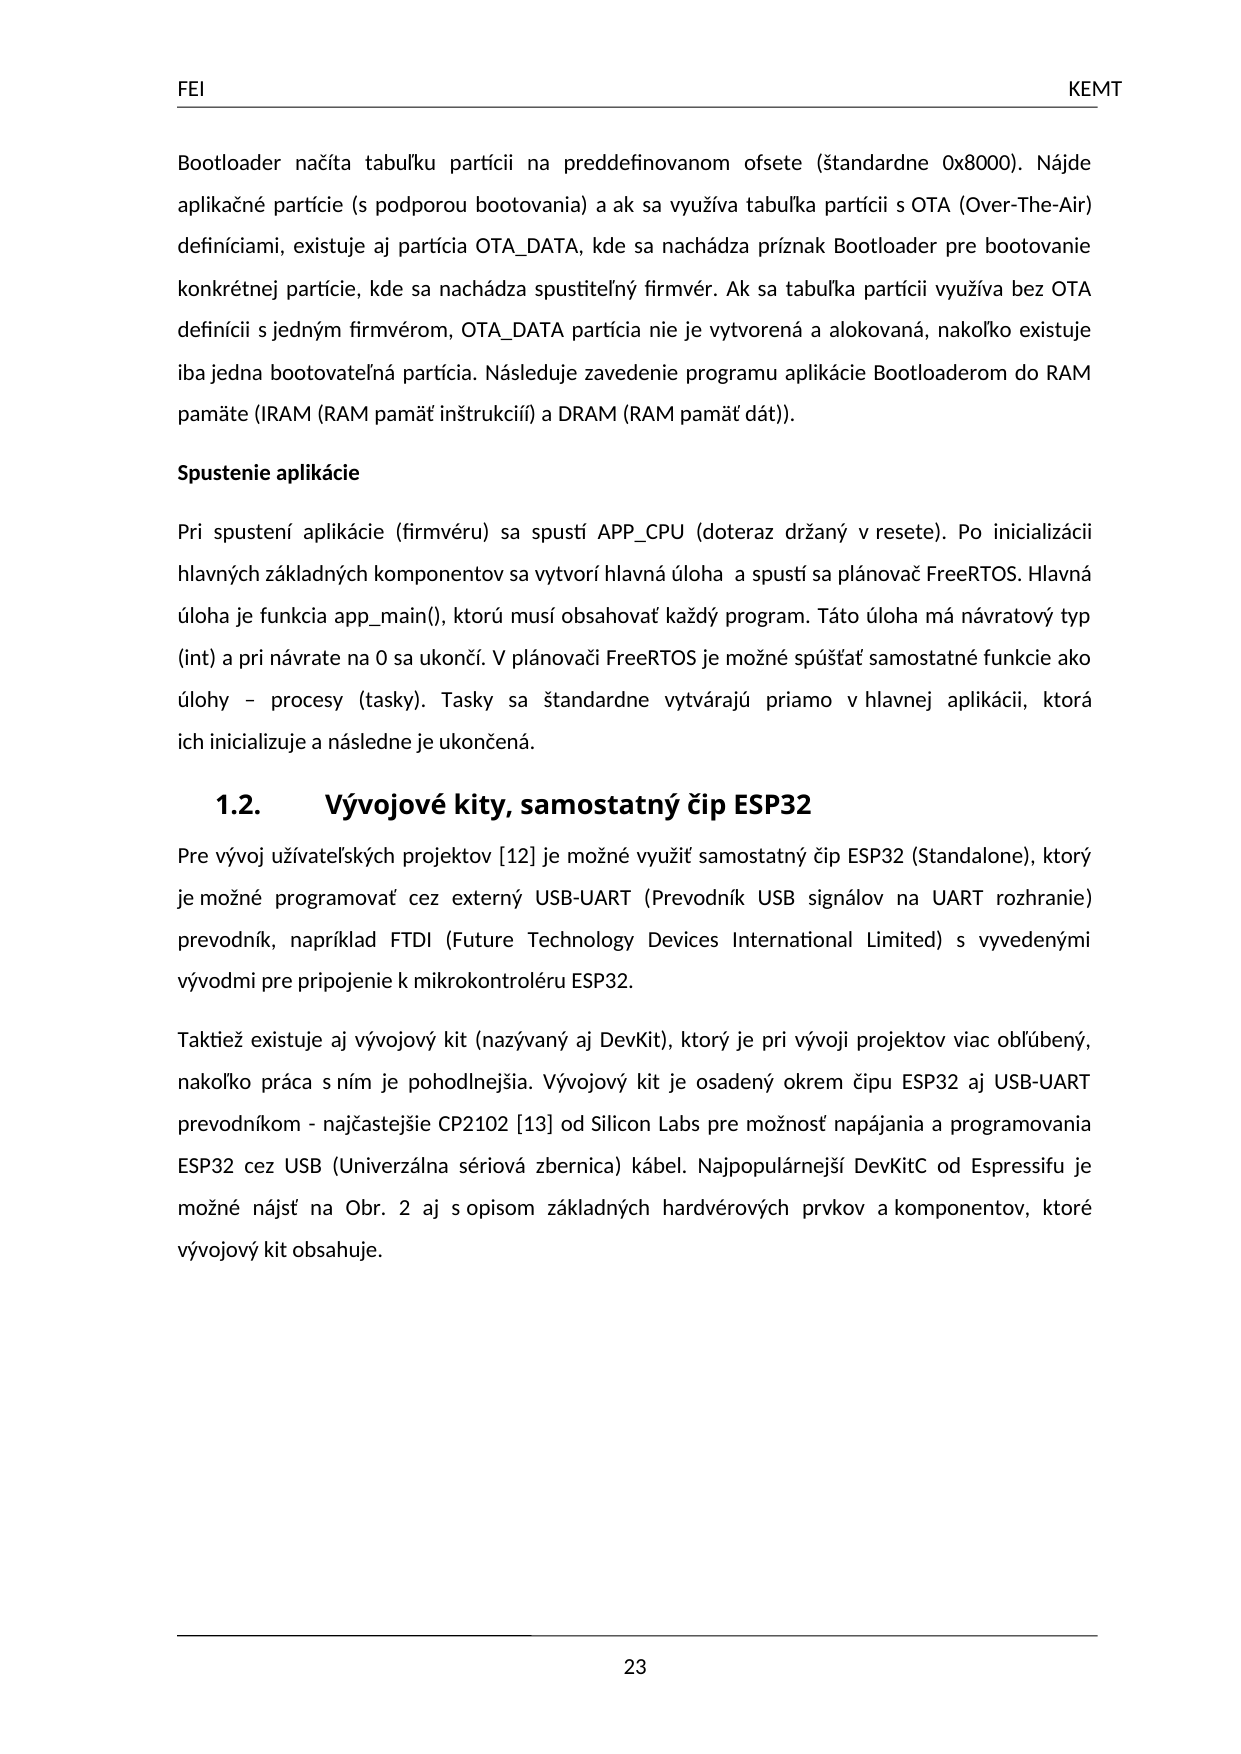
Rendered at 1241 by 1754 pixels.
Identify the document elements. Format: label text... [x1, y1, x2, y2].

text Bootloader načíta tabuľku partícii na preddefinovanom ofsete (štandardne 0x8000). Nájde aplikačné partície (s podporou bootovania) a ak sa využíva tabuľka partícii s OTA (Over-The-Air) definíciami, existuje aj partícia OTA_DATA, kde sa nachádza príznak Bootloader pre bootovanie konkrétnej partície, kde sa nachádza spustiteľný firmvér. Ak sa tabuľka partícii využíva bez OTA definícii s jedným firmvérom, OTA_DATA partícia nie je vytvorená a alokovaná, nakoľko existuje iba jedna bootovateľná partícia. Následuje zavedenie programu aplikácie Bootloaderom do RAM pamäte (IRAM (RAM pamäť inštrukciíí) a DRAM (RAM pamäť dát)). [177, 148, 1092, 428]
text Vývojové kity, samostatný čip ESP32 [215, 785, 1092, 822]
text Taktiež existuje aj vývojový kit (nazývaný aj DevKit), ktorý je pri vývoji projektov viac obľúbený, nakoľko práca s ním je pohodlnejšia. Vývojový kit je osadený okrem čipu ESP32 aj USB-UART prevodníkom - najčastejšie CP2102 [13] od Silicon Labs pre možnosť napájania a programovania ESP32 cez USB (Univerzálna sériová zbernica) kábel. Najpopulárnejší DevKitC od Espressifu je možné nájsť na Obr. 2 aj s opisom základných hardvérových prvkov a komponentov, ktoré vývojový kit obsahuje. [177, 1025, 1092, 1263]
text Pre vývoj užívateľských projektov [12] je možné využiť samostatný čip ESP32 (Standalone), ktorý je možné programovať cez externý USB-UART (Prevodník USB signálov na UART rozhranie) prevodník, napríklad FTDI (Future Technology Devices International Limited) s vyvedenými vývodmi pre pripojenie k mikrokontroléru ESP32. [177, 841, 1092, 995]
text Pri spustení aplikácie (firmvéru) sa spustí APP_CPU (doteraz držaný v resete). Po inicializácii hlavných základných komponentov sa vytvorí hlavná úloha a spustí sa plánovač FreeRTOS. Hlavná úloha je funkcia app_main(), ktorú musí obsahovať každý program. Táto úloha má návratový typ (int) a pri návrate na 0 sa ukončí. V plánovači FreeRTOS je možné spúšťať samostatné funkcie ako úlohy – procesy (tasky). Tasky sa štandardne vytvárajú priamo v hlavnej aplikácii, ktorá ich inicializuje a následne je ukončená. [177, 517, 1092, 755]
text Spustenie aplikácie [177, 458, 1092, 486]
